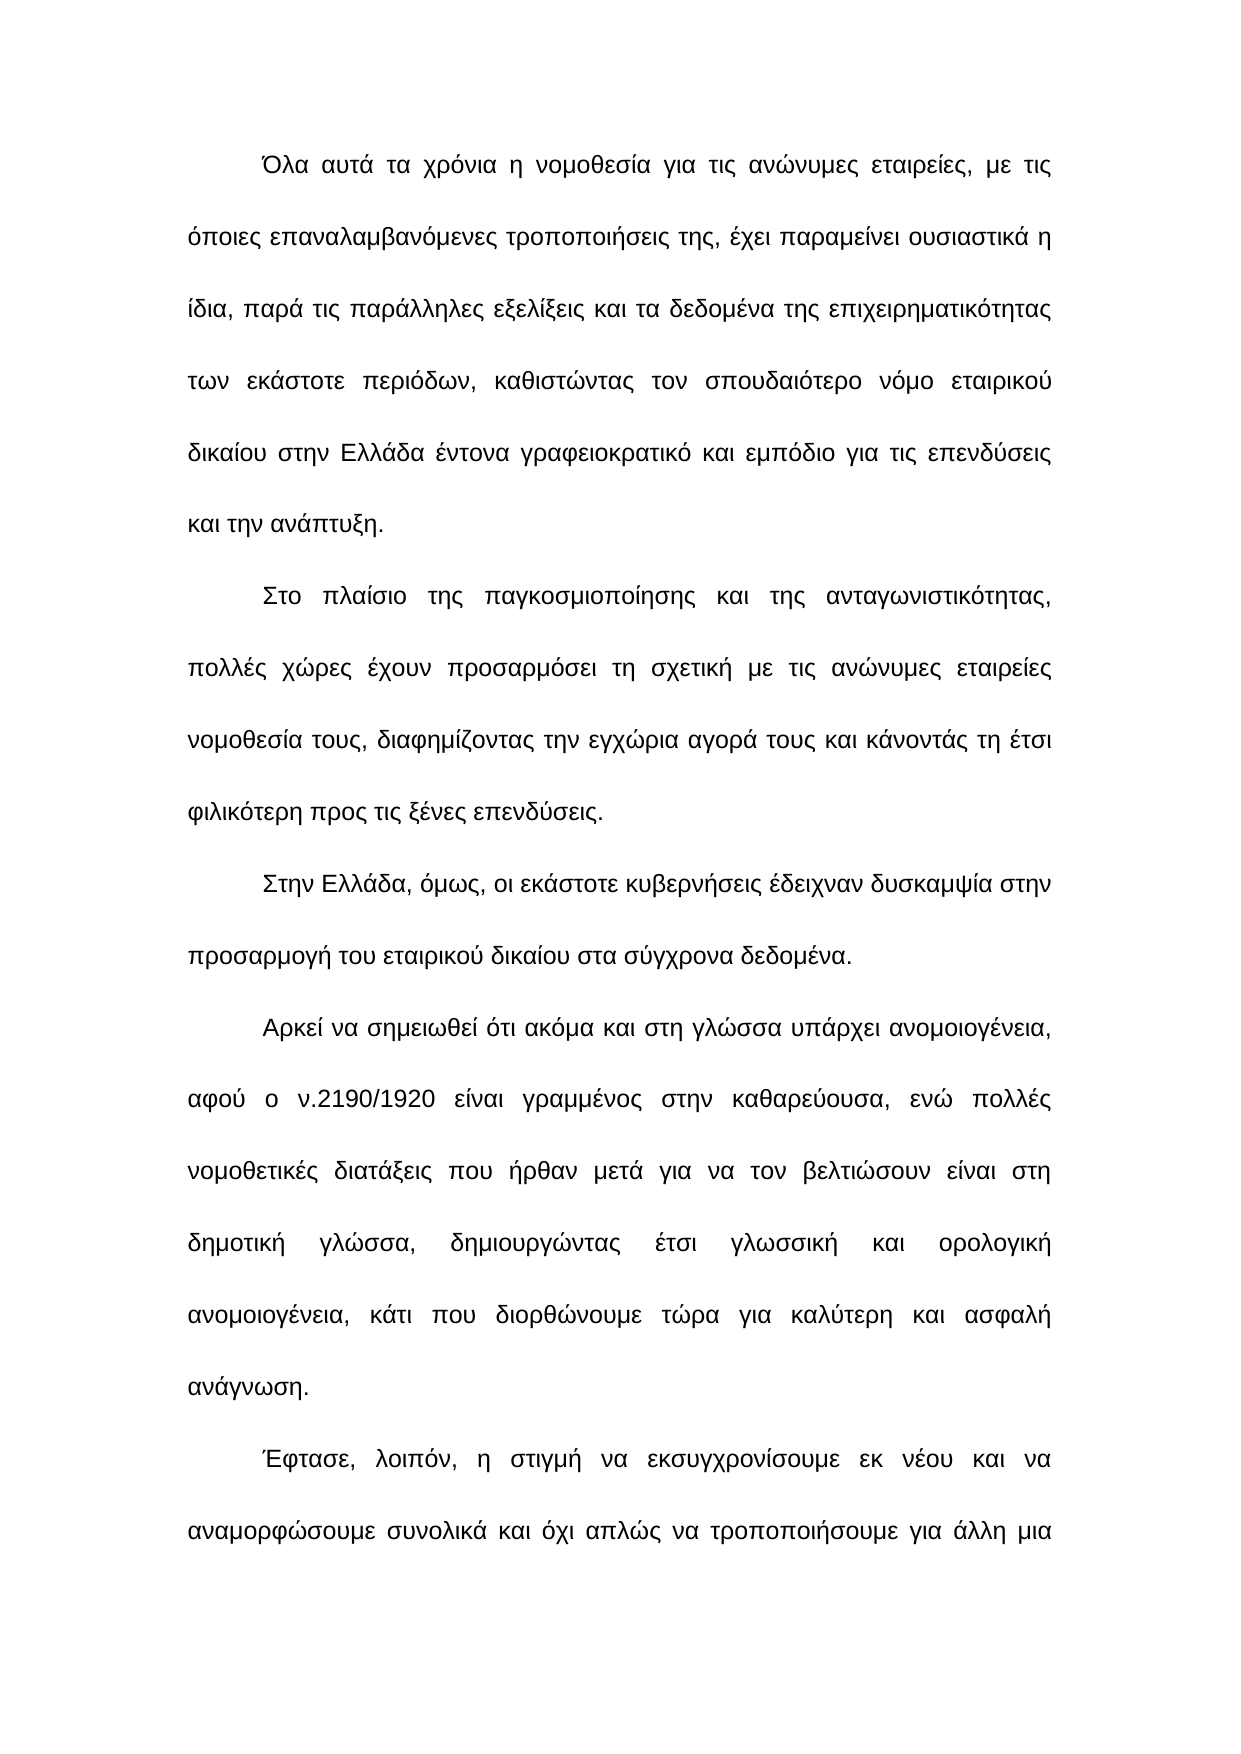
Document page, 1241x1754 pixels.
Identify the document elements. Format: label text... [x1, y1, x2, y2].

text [187, 1444, 1053, 1544]
text Στην Ελλάδα, όμως, οι εκάστοτε κυβερνήσεις έδειχναν δυσκαμψία στην προσαρμογή του εταιρικού δικαίου στα σύγχρονα δεδομένα. [187, 869, 1053, 969]
text Όλα αυτά τα χρόνια η νομοθεσία για τις ανώνυμες εταιρείες, με τις όποιες επαναλαμβανόμενες τροποποιήσεις της, έχει παραμείνει ουσιαστικά η ίδια, παρά τις παράλληλες εξελίξεις και τα δεδομένα της επιχειρηματικότητας των εκάστοτε περιόδων, καθιστώντας τον σπουδαιότερο νόμο εταιρικού δικαίου στην Ελλάδα έντονα γραφειοκρατικό και εμπόδιο για τις επενδύσεις και την ανάπτυξη. [187, 150, 1053, 538]
text Στο πλαίσιο της παγκοσμιοποίησης και της ανταγωνιστικότητας, πολλές χώρες έχουν προσαρμόσει τη σχετική με τις ανώνυμες εταιρείες νομοθεσία τους, διαφημίζοντας την εγχώρια αγορά τους και κάνοντάς τη έτσι φιλικότερη προς τις ξένες επενδύσεις. [187, 581, 1053, 826]
text Αρκεί να σημειωθεί ότι ακόμα και στη γλώσσα υπάρχει ανομοιογένεια, αφού ο ν.2190/1920 είναι γραμμένος στην καθαρεύουσα, ενώ πολλές νομοθετικές διατάξεις που ήρθαν μετά για να τον βελτιώσουν είναι στη δημοτική γλώσσα, δημιουργώντας έτσι γλωσσική και ορολογική ανομοιογένεια, κάτι που διορθώνουμε τώρα για καλύτερη και ασφαλή ανάγνωση. [187, 1012, 1053, 1401]
